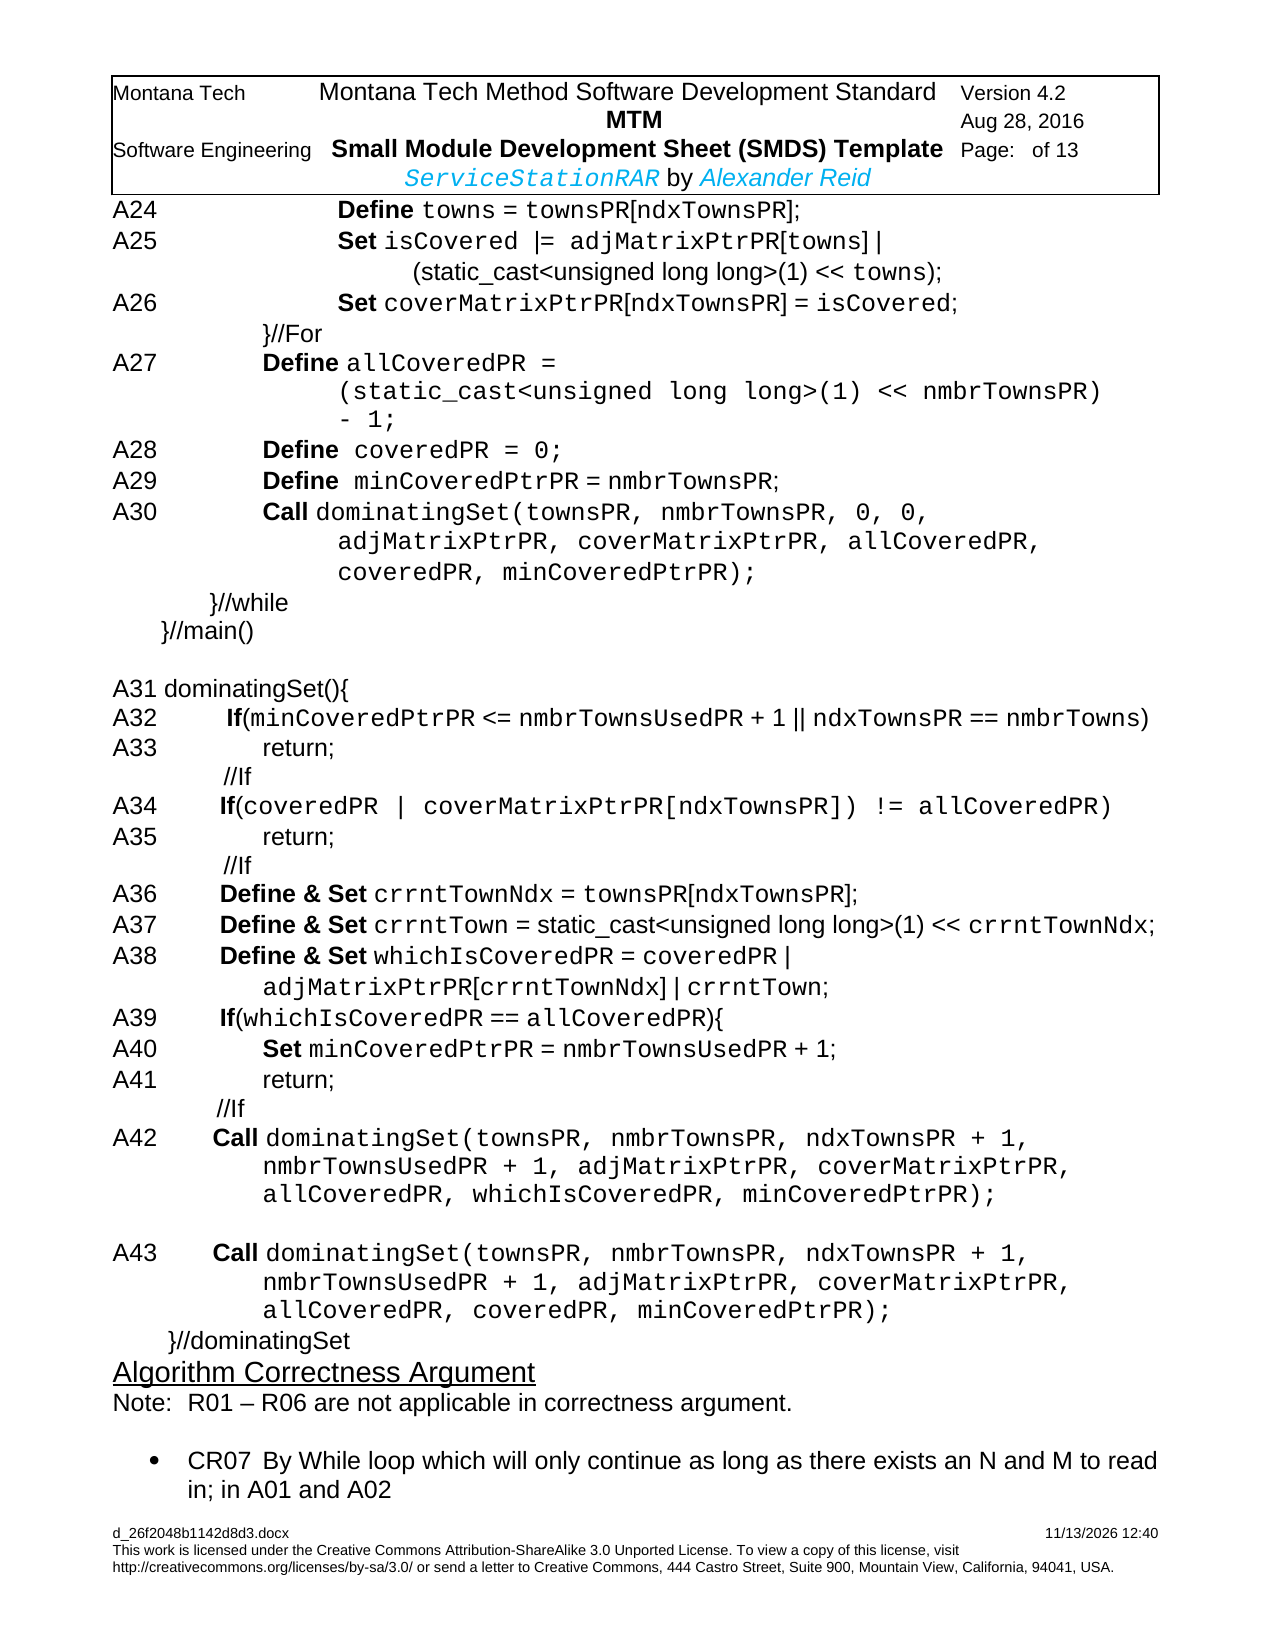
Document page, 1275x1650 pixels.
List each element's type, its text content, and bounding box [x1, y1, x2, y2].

text }//dominatingSet [112, 1326, 1162, 1355]
text A38 Define & Set whichIsCoveredPR = coveredPR | adjMatrixPtrPR[crrntTownNdx] | crrntTown; [112, 941, 1162, 1003]
text //If [112, 1094, 1162, 1122]
text A32 If(minCoveredPtrPR <= nmbrTownsUsedPR + 1 || ndxTownsPR == nmbrTowns) [112, 702, 1162, 733]
text A43 Call dominatingSet(townsPR, nmbrTownsPR, ndxTownsPR + 1, nmbrTownsUsedPR + 1, adjMatrixPtrPR, coverMatrixPtrPR, allCoveredPR, coveredPR, minCoveredPtrPR); [112, 1238, 1162, 1326]
text A40 Set minCoveredPtrPR = nmbrTownsUsedPR + 1; [112, 1034, 1162, 1065]
text A36 Define & Set crrntTownNdx = townsPR[ndxTownsPR]; [112, 879, 1162, 910]
text A35 return; [112, 822, 1162, 851]
text A26 Set coverMatrixPtrPR[ndxTownsPR] = isCovered; [112, 288, 1162, 319]
text }//main() [112, 616, 1162, 645]
text A31 dominatingSet(){ [112, 674, 1162, 702]
text A29 Define minCoveredPtrPR = nmbrTownsPR; [112, 466, 1162, 497]
text A30 Call dominatingSet(townsPR, nmbrTownsPR, 0, 0, adjMatrixPtrPR, coverMatrixPtrPR, allCoveredPR, coveredPR, minCoveredPtrPR); [112, 497, 1162, 587]
text A28 Define coveredPR = 0; [112, 435, 1162, 466]
text A25 Set isCovered |= adjMatrixPtrPR[towns] | [112, 226, 1162, 257]
text Algorithm Correctness Argument Note: R01 – R06 are not applicable in correctness argument. [112, 1355, 1162, 1417]
text A24 Define towns = townsPR[ndxTownsPR]; [112, 195, 1162, 226]
text }//For [112, 319, 1162, 348]
text A41 return; [112, 1065, 1162, 1094]
text (static_cast<unsigned long long>(1) << nmbrTownsPR) - 1; [337, 379, 1162, 435]
text //If [112, 851, 1162, 879]
text A37 Define & Set crrntTown = static_cast<unsigned long long>(1) << crrntTownNdx; [112, 910, 1162, 941]
text A33 return; [112, 733, 1162, 762]
text A42 Call dominatingSet(townsPR, nmbrTownsPR, ndxTownsPR + 1, nmbrTownsUsedPR + 1, adjMatrixPtrPR, coverMatrixPtrPR, allCoveredPR, whichIsCoveredPR, minCoveredPtrPR); [112, 1122, 1162, 1210]
text A27 Define allCoveredPR = [112, 348, 1162, 379]
text A39 If(whichIsCoveredPR == allCoveredPR){ [112, 1003, 1162, 1034]
text (static_cast<unsigned long long>(1) << towns); [112, 257, 1162, 288]
list CR07 By While loop which will only continue as long as there exists an N and M to read in; in A01 and A02 [150, 1446, 1162, 1503]
text //If [112, 762, 1162, 791]
text }//while [112, 587, 1162, 616]
text A34 If(coveredPR | coverMatrixPtrPR[ndxTownsPR]) != allCoveredPR) [112, 791, 1162, 822]
